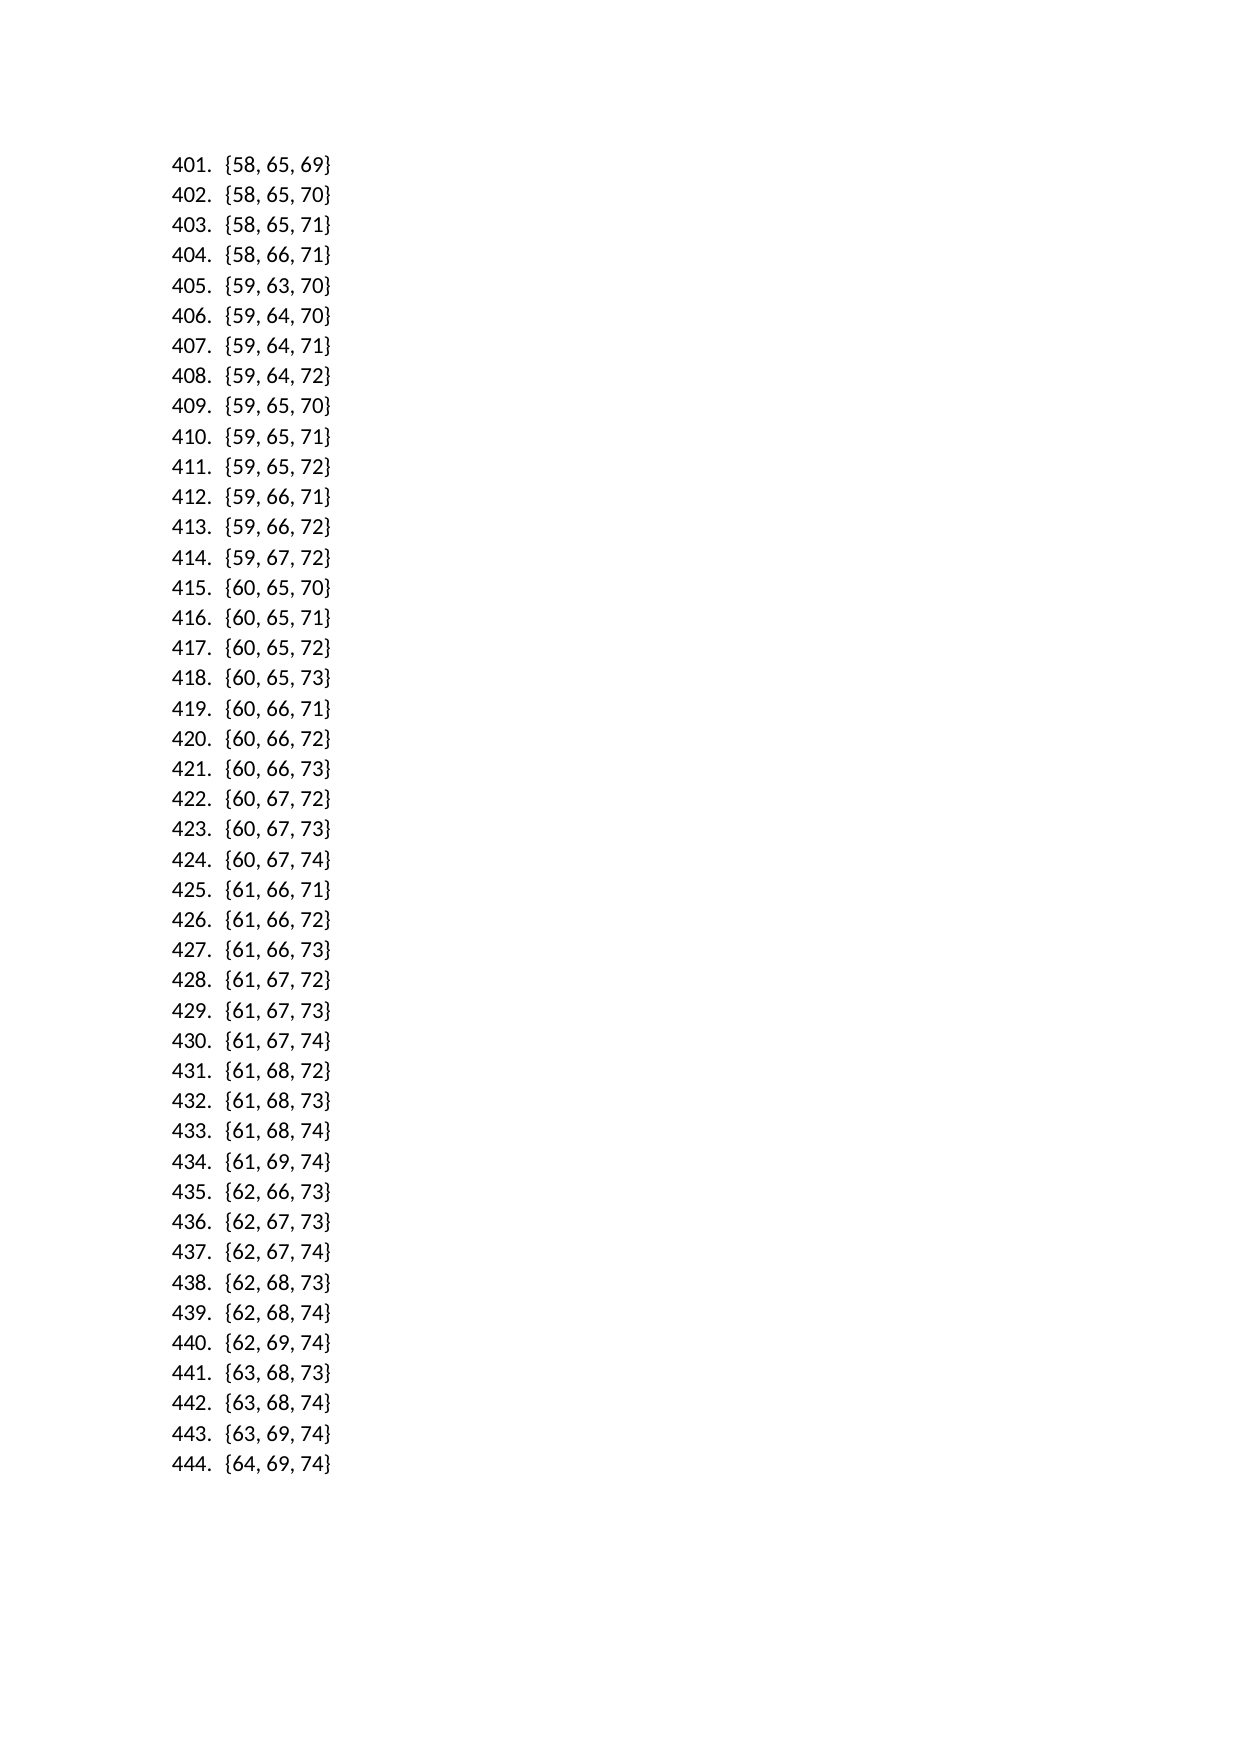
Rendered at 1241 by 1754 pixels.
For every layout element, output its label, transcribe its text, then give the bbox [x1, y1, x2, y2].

list {60, 67, 74} [172, 845, 1090, 873]
list {59, 65, 71} [172, 422, 1090, 450]
list {60, 65, 73} [172, 663, 1090, 692]
list {61, 68, 74} [172, 1117, 1090, 1145]
list {58, 65, 71} [172, 210, 1090, 238]
list {61, 68, 72} [172, 1056, 1090, 1084]
list {60, 66, 71} [172, 694, 1090, 722]
list {60, 65, 71} [172, 603, 1090, 631]
list {59, 63, 70} [172, 271, 1090, 299]
list {59, 66, 71} [172, 482, 1090, 510]
list {59, 65, 70} [172, 392, 1090, 420]
list {63, 68, 74} [172, 1388, 1090, 1417]
list {61, 66, 71} [172, 875, 1090, 903]
list {61, 67, 74} [172, 1026, 1090, 1054]
list {60, 66, 73} [172, 754, 1090, 782]
list {62, 66, 73} [172, 1177, 1090, 1205]
list {59, 64, 71} [172, 331, 1090, 359]
list {58, 66, 71} [172, 241, 1090, 269]
list {60, 65, 72} [172, 633, 1090, 661]
list {64, 69, 74} [172, 1449, 1090, 1477]
list {60, 67, 72} [172, 784, 1090, 812]
list {61, 69, 74} [172, 1147, 1090, 1175]
list {60, 66, 72} [172, 724, 1090, 752]
list {60, 65, 70} [172, 573, 1090, 601]
list {59, 64, 72} [172, 361, 1090, 389]
list {59, 64, 70} [172, 301, 1090, 329]
list {58, 65, 69} [172, 150, 1090, 178]
list {58, 65, 70} [172, 180, 1090, 208]
list {61, 67, 73} [172, 996, 1090, 1024]
list {62, 67, 73} [172, 1207, 1090, 1235]
list {63, 68, 73} [172, 1358, 1090, 1386]
list {61, 66, 72} [172, 905, 1090, 933]
list {62, 69, 74} [172, 1328, 1090, 1356]
list {62, 68, 73} [172, 1268, 1090, 1296]
list {59, 67, 72} [172, 543, 1090, 571]
list {59, 65, 72} [172, 452, 1090, 480]
list {60, 67, 73} [172, 814, 1090, 843]
list {62, 68, 74} [172, 1298, 1090, 1326]
list {62, 67, 74} [172, 1237, 1090, 1266]
list {61, 66, 73} [172, 935, 1090, 963]
list {63, 69, 74} [172, 1419, 1090, 1447]
list {61, 67, 72} [172, 966, 1090, 994]
list {61, 68, 73} [172, 1086, 1090, 1114]
list {59, 66, 72} [172, 512, 1090, 541]
